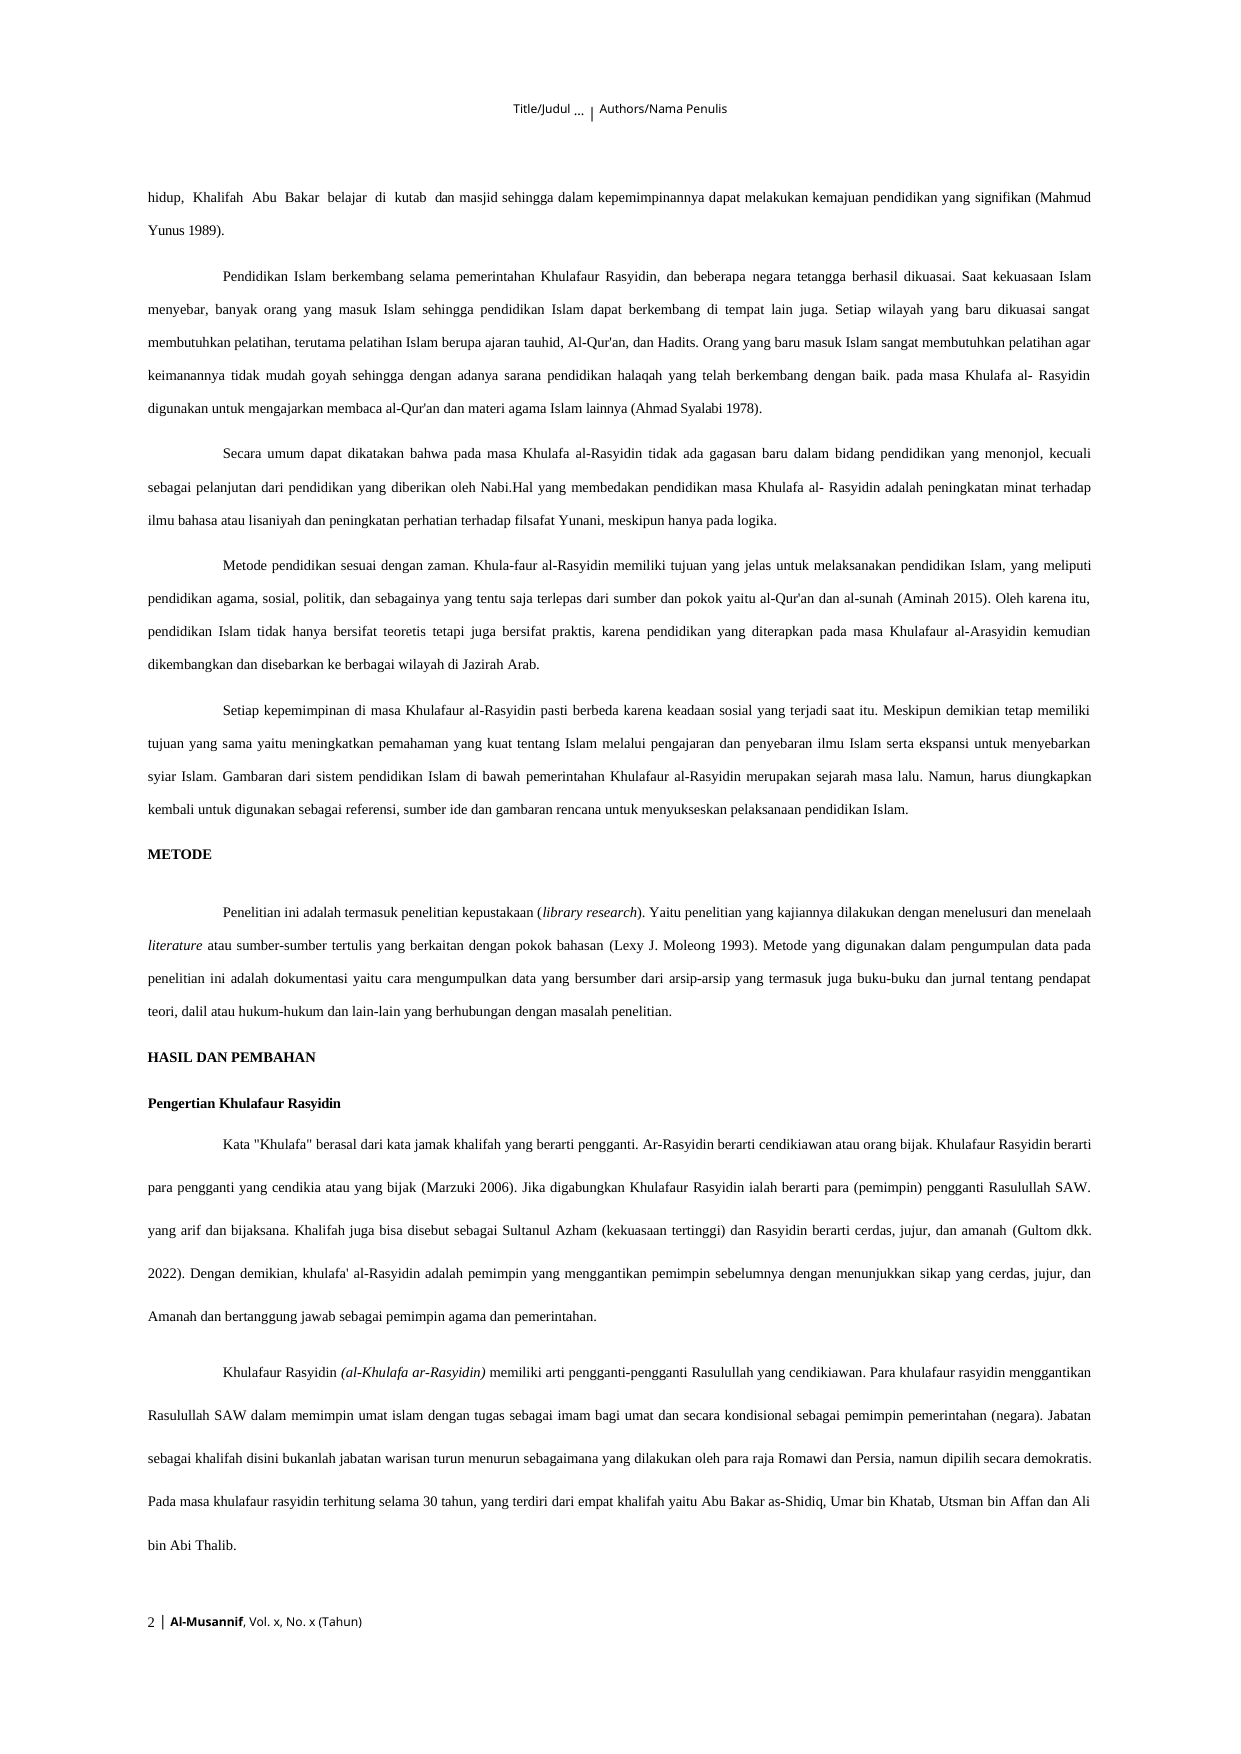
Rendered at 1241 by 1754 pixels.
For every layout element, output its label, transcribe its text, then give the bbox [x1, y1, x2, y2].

text METODE [147, 834, 1092, 863]
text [148, 177, 1091, 239]
text Setiap kepemimpinan di masa Khulafaur al-Rasyidin pasti berbeda karena keadaan sosial yang terjadi saat itu. Meskipun demikian tetap memiliki tujuan yang sama yaitu meningkatkan pemahaman yang kuat tentang Islam melalui pengajaran dan penyebaran ilmu Islam serta ekspansi untuk menyebarkan syiar Islam. Gambaran dari sistem pendidikan Islam di bawah pemerintahan Khulafaur al-Rasyidin merupakan sejarah masa lalu. Namun, harus diungkapkan kembali untuk digunakan sebagai referensi, sumber ide dan gambaran rencana untuk menyukseskan pelaksanaan pendidikan Islam. [148, 689, 1092, 817]
text Secara umum dapat dikatakan bahwa pada masa Khulafa al-Rasyidin tidak ada gagasan baru dalam bidang pendidikan yang menonjol, kecuali sebagai pelanjutan dari pendidikan yang diberikan oleh Nabi.Hal yang membedakan pendidikan masa Khulafa al- Rasyidin adalah peningkatan minat terhadap ilmu bahasa atau lisaniyah dan peningkatan perhatian terhadap filsafat Yunani, meskipun hanya pada logika. [148, 433, 1092, 528]
text Kata "Khulafa" berasal dari kata jamak khalifah yang berarti pengganti. Ar-Rasyidin berarti cendikiawan atau orang bijak. Khulafaur Rasyidin berarti para pengganti yang cendikia atau yang bijak . Jika digabungkan Khulafaur Rasyidin ialah berarti para (pemimpin) pengganti Rasulullah SAW. yang arif dan bijaksana. Khalifah juga bisa disebut sebagai Sultanul Azham (kekuasaan tertinggi) dan Rasyidin berarti cerdas, jujur, dan amanah . Dengan demikian, khulafa' al-Rasyidin adalah pemimpin yang menggantikan pemimpin sebelumnya dengan menunjukkan sikap yang cerdas, jujur, dan Amanah dan bertanggung jawab sebagai pemimpin agama dan pemerintahan. [148, 1124, 1092, 1325]
subtitle Pengertian Khulafaur Rasyidin [148, 1082, 1092, 1111]
text HASIL DAN PEMBAHAN [147, 1037, 1092, 1066]
text Metode pendidikan sesuai dengan zaman. Khula-faur al-Rasyidin memiliki tujuan yang jelas untuk melaksanakan pendidikan Islam, yang meliputi pendidikan agama, sosial, politik, dan sebagainya yang tentu saja terlepas dari sumber dan pokok yaitu al-Qur'an dan al-sunah . Oleh karena itu, pendidikan Islam tidak hanya bersifat teoretis tetapi juga bersifat praktis, karena pendidikan yang diterapkan pada masa Khulafaur al-Arasyidin kemudian dikembangkan dan disebarkan ke berbagai wilayah di Jazirah Arab. [148, 545, 1092, 673]
text Khulafaur Rasyidin (al-Khulafa ar-Rasyidin) memiliki arti pengganti-pengganti Rasulullah yang cendikiawan. Para khulafaur rasyidin menggantikan Rasulullah SAW dalam memimpin umat islam dengan tugas sebagai imam bagi umat dan secara kondisional sebagai pemimpin pemerintahan (negara). Jabatan sebagai khalifah disini bukanlah jabatan warisan turun menurun sebagaimana yang dilakukan oleh para raja Romawi dan Persia, namun dipilih secara demokratis. Pada masa khulafaur rasyidin terhitung selama 30 tahun, yang terdiri dari empat khalifah yaitu Abu Bakar as-Shidiq, Umar bin Khatab, Utsman bin Affan dan Ali bin Abi Thalib. [148, 1352, 1092, 1553]
text Pendidikan Islam berkembang selama pemerintahan Khulafaur Rasyidin, dan beberapa negara tetangga berhasil dikuasai. Saat kekuasaan Islam menyebar, banyak orang yang masuk Islam sehingga pendidikan Islam dapat berkembang di tempat lain juga. Setiap wilayah yang baru dikuasai sangat membutuhkan pelatihan, terutama pelatihan Islam berupa ajaran tauhid, Al-Qur'an, dan Hadits. Orang yang baru masuk Islam sangat membutuhkan pelatihan agar keimanannya tidak mudah goyah sehingga dengan adanya sarana pendidikan halaqah yang telah berkembang dengan baik. pada masa Khulafa al- Rasyidin digunakan untuk mengajarkan membaca al-Qur'an dan materi agama Islam lainnya . [148, 256, 1091, 417]
text Penelitian ini adalah termasuk penelitian kepustakaan (library research). Yaitu penelitian yang kajiannya dilakukan dengan menelusuri dan menelaah literature atau sumber-sumber tertulis yang berkaitan dengan pokok bahasan . Metode yang digunakan dalam pengumpulan data pada penelitian ini adalah dokumentasi yaitu cara mengumpulkan data yang bersumber dari arsip-arsip yang termasuk juga buku-buku dan jurnal tentang pendapat teori, dalil atau hukum-hukum dan lain-lain yang berhubungan dengan masalah penelitian. [148, 892, 1092, 1020]
